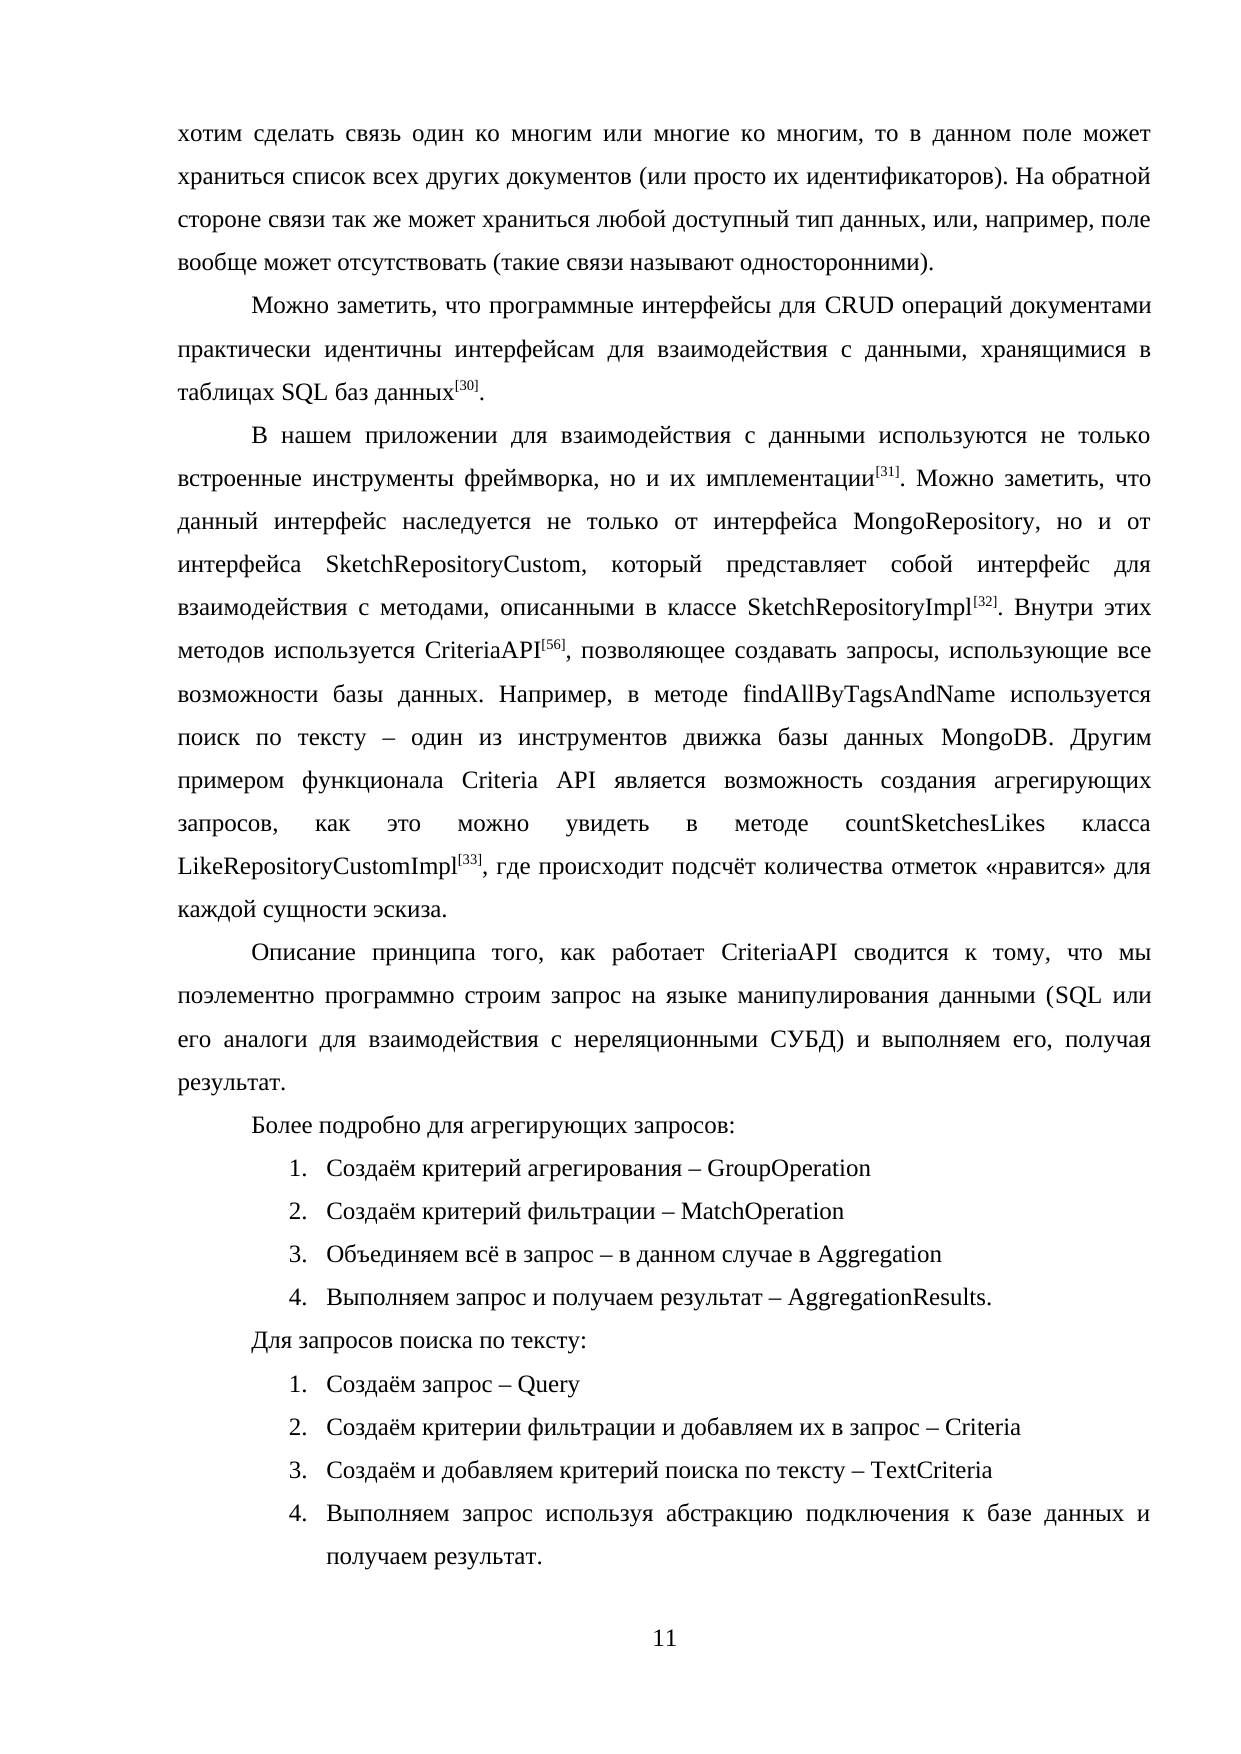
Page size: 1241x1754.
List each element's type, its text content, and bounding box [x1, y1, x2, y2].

list Создаём и добавляем критерий поиска по тексту – TextCriteria [288, 1455, 1152, 1484]
list Создаём критерий фильтрации – MatchOperation [288, 1196, 1152, 1225]
list Создаём запрос – Query [288, 1369, 1152, 1397]
text Более подробно для агрегирующих запросов: [177, 1110, 1152, 1139]
list Выполняем запрос используя абстракцию подключения к базе данных и получаем результат. [288, 1498, 1152, 1570]
list Создаём критерий агрегирования – GroupOperation [288, 1153, 1152, 1182]
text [177, 118, 1152, 276]
text Можно заметить, что программные интерфейсы для CRUD операций документами практически идентичны интерфейсам для взаимодействия с данными, хранящимися в таблицах SQL баз данных[30]. [177, 291, 1152, 406]
text В нашем приложении для взаимодействия с данными используются не только встроенные инструменты фреймворка, но и их имплементации[31]. Можно заметить, что данный интерфейс наследуется не только от интерфейса MongoRepository, но и от интерфейса SketchRepositoryCustom, который представляет собой интерфейс для взаимодействия с методами, описанными в классе SketchRepositoryImpl[32]. Внутри этих методов используется CriteriaAPI[56], позволяющее создавать запросы, использующие все возможности базы данных. Например, в методе findAllByTagsAndName используется поиск по тексту – один из инструментов движка базы данных MongoDB. Другим примером функционала Criteria API является возможность создания агрегирующих запросов, как это можно увидеть в методе countSketchesLikes класса LikeRepositoryCustomImpl[33], где происходит подсчёт количества отметок «нравится» для каждой сущности эскиза. [177, 420, 1152, 923]
list Создаём критерии фильтрации и добавляем их в запрос – Criteria [288, 1412, 1152, 1441]
list Выполняем запрос и получаем результат – AggregationResults. [288, 1282, 1152, 1311]
list Объединяем всё в запрос – в данном случае в Aggregation [288, 1239, 1152, 1268]
text Для запросов поиска по тексту: [177, 1326, 1152, 1354]
text Описание принципа того, как работает CriteriaAPI сводится к тому, что мы поэлементно программно строим запрос на языке манипулирования данными (SQL или его аналоги для взаимодействия с нереляционными СУБД) и выполняем его, получая результат. [177, 937, 1152, 1096]
